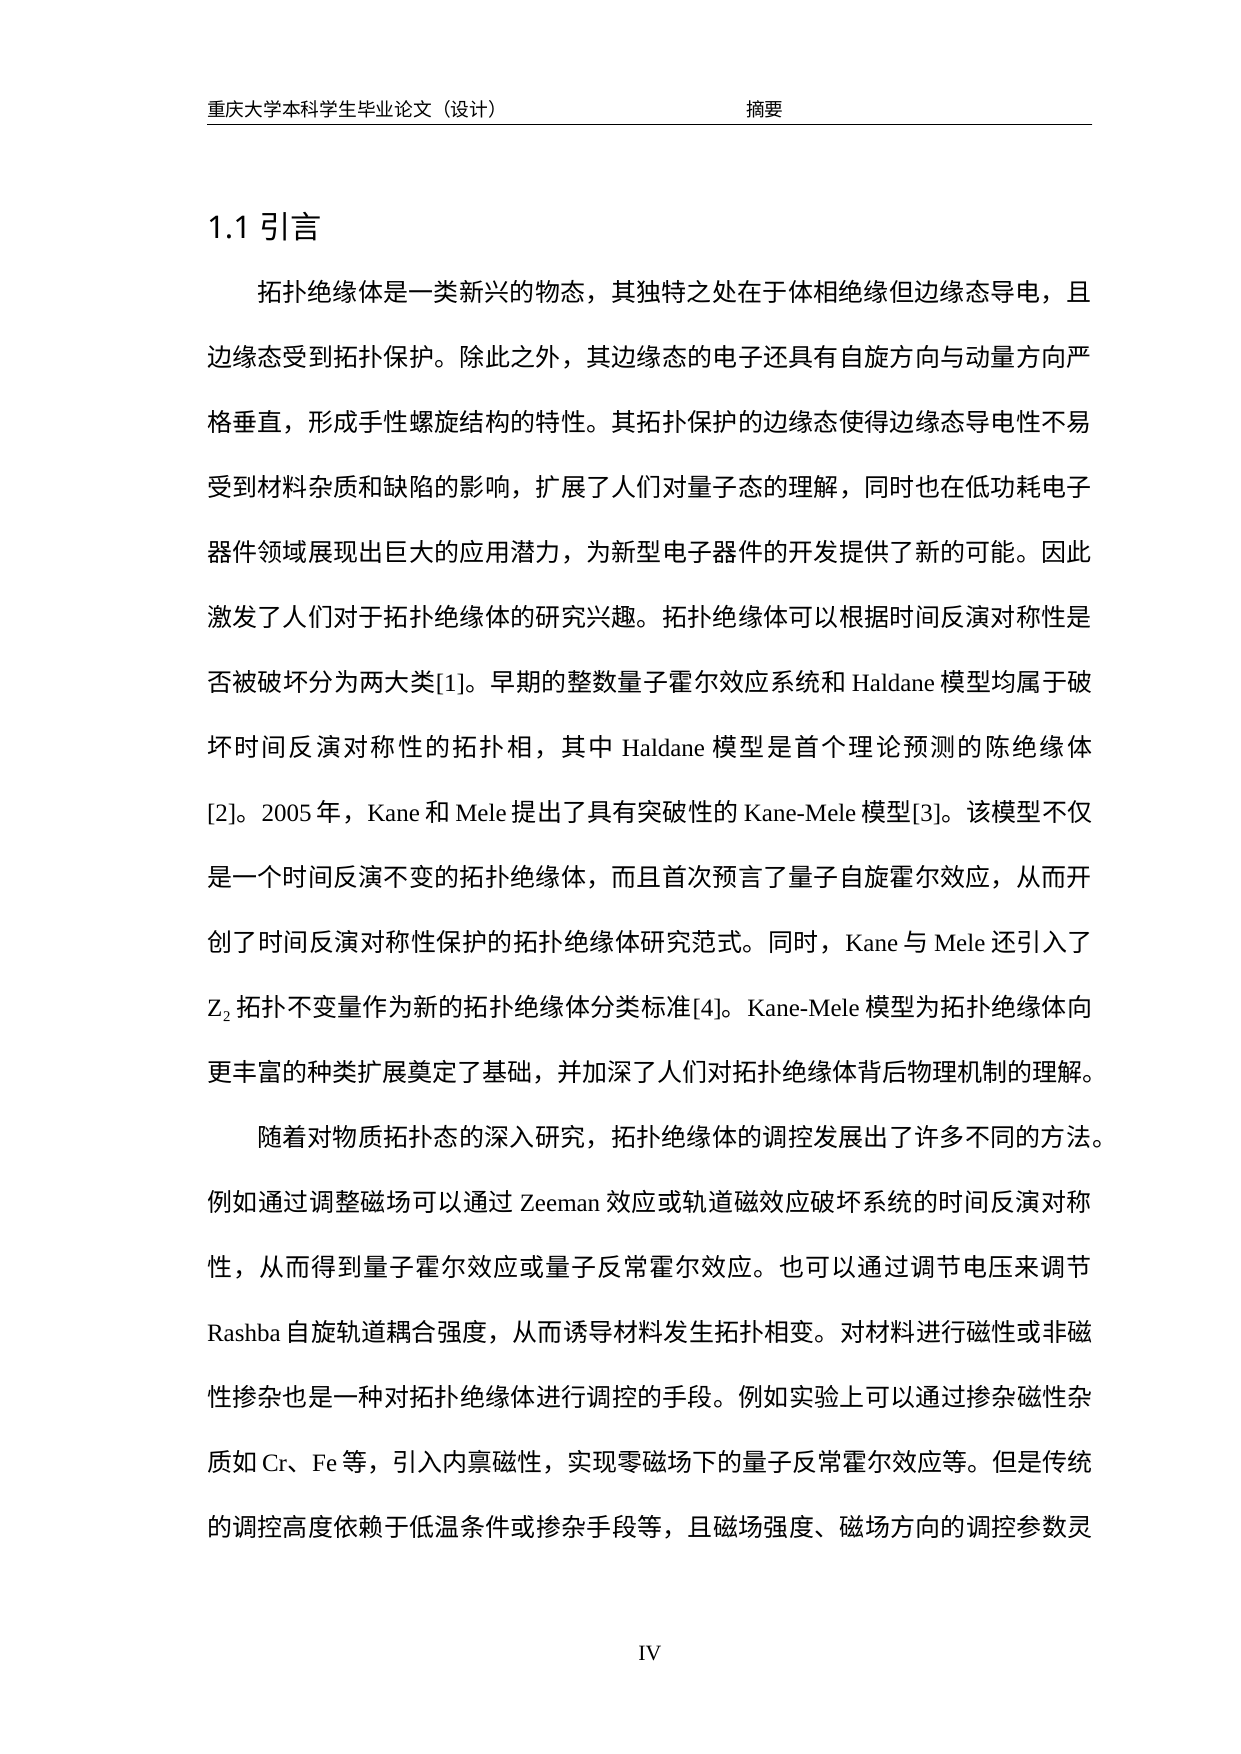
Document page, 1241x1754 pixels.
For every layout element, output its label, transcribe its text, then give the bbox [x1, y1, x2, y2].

text 1.1 引言 [207, 193, 1092, 258]
text 拓扑绝缘体是一类新兴的物态，其独特之处在于体相绝缘但边缘态导电，且边缘态受到拓扑保护。除此之外，其边缘态的电子还具有自旋方向与动量方向严格垂直，形成手性螺旋结构的特性。其拓扑保护的边缘态使得边缘态导电性不易受到材料杂质和缺陷的影响，扩展了人们对量子态的理解，同时也在低功耗电子器件领域展现出巨大的应用潜力，为新型电子器件的开发提供了新的可能。因此激发了人们对于拓扑绝缘体的研究兴趣。拓扑绝缘体可以根据时间反演对称性是否被破坏分为两大类[1]。早期的整数量子霍尔效应系统和Haldane模型均属于破坏时间反演对称性的拓扑相，其中Haldane模型是首个理论预测的陈绝缘体[2]。2005年，Kane和Mele提出了具有突破性的Kane-Mele模型[3]。该模型不仅是一个时间反演不变的拓扑绝缘体，而且首次预言了量子自旋霍尔效应，从而开创了时间反演对称性保护的拓扑绝缘体研究范式。同时，Kane与Mele还引入了Z₂拓扑不变量作为新的拓扑绝缘体分类标准[4]。Kane-Mele模型为拓扑绝缘体向更丰富的种类扩展奠定了基础，并加深了人们对拓扑绝缘体背后物理机制的理解。 [207, 258, 1092, 1103]
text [207, 1103, 1092, 1558]
